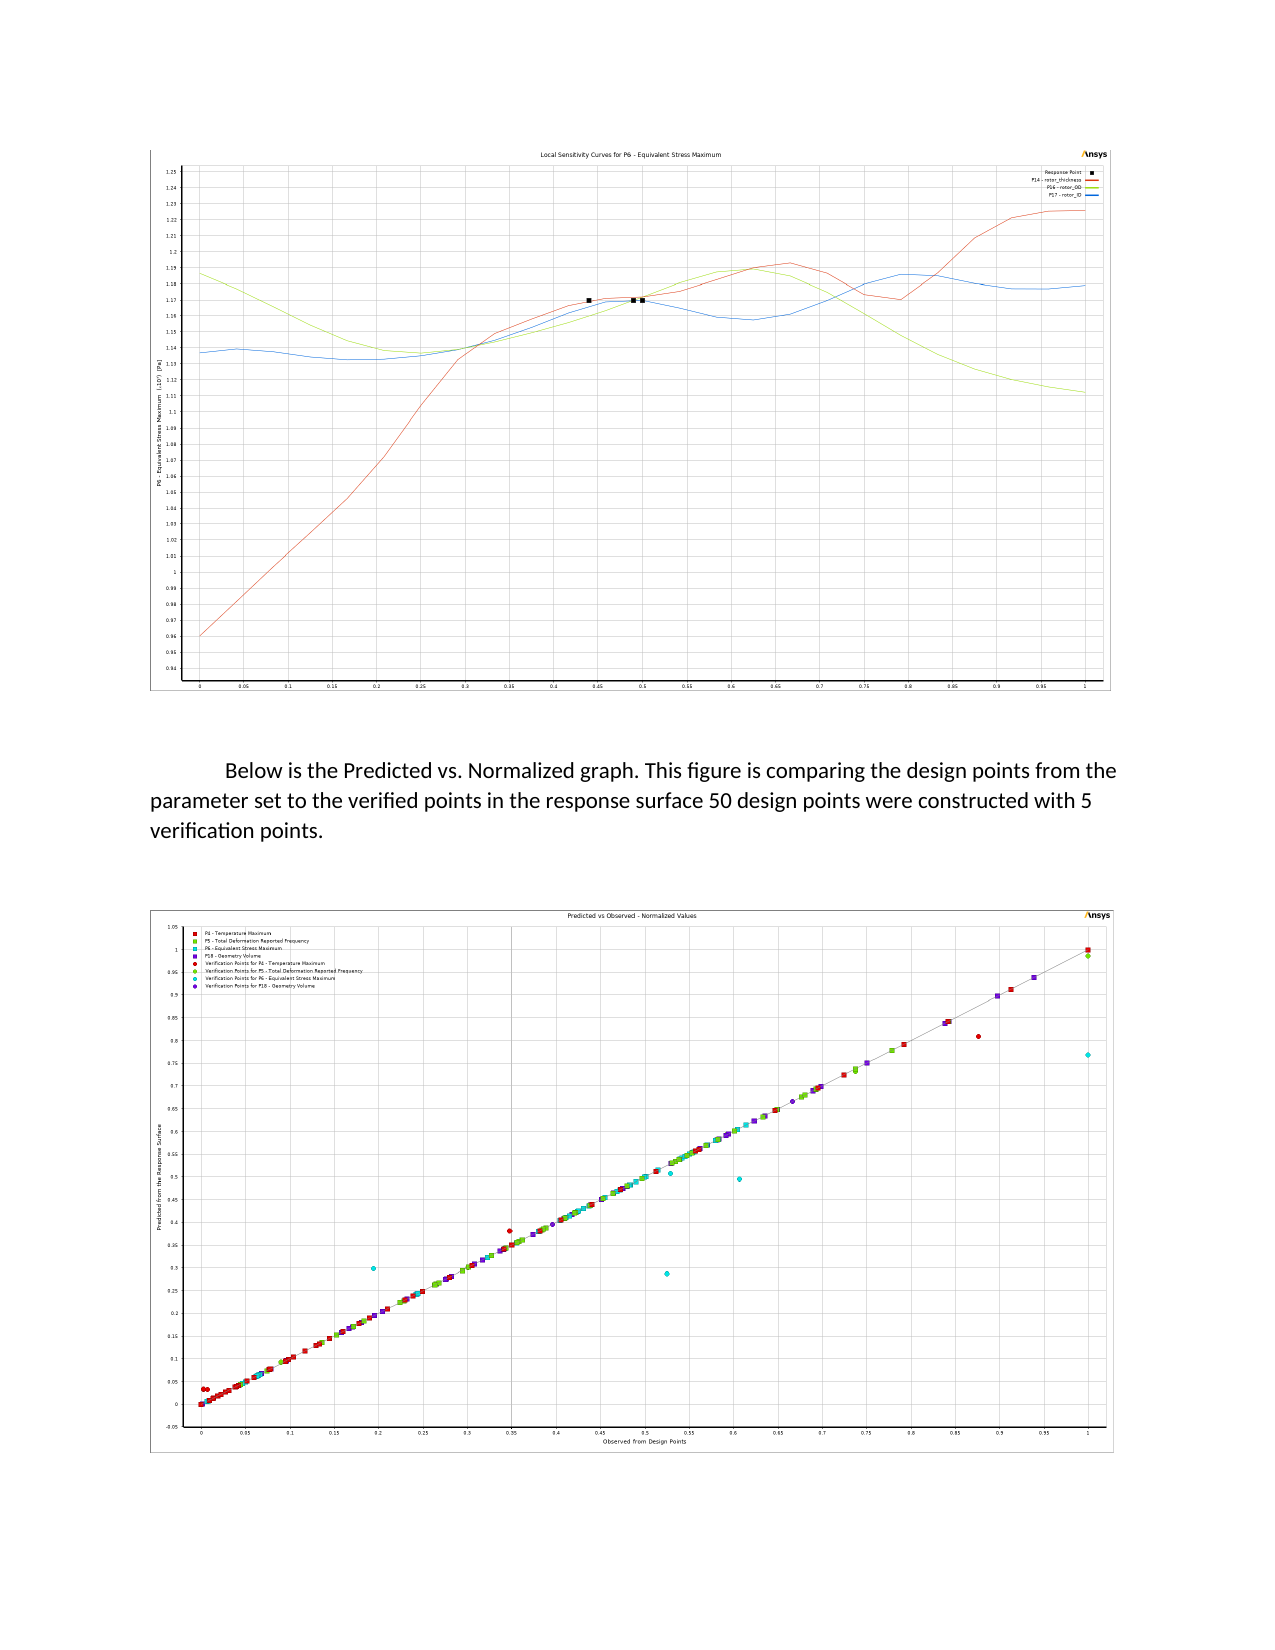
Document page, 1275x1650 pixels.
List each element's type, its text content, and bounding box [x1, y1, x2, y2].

picture [150, 910, 1114, 1453]
text Below is the Predicted vs. Normalized graph. This figure is comparing the design points from the parameter set to the verified points in the response surface 50 design points were constructed with 5 verification points. [150, 756, 1125, 845]
picture [150, 150, 1111, 691]
